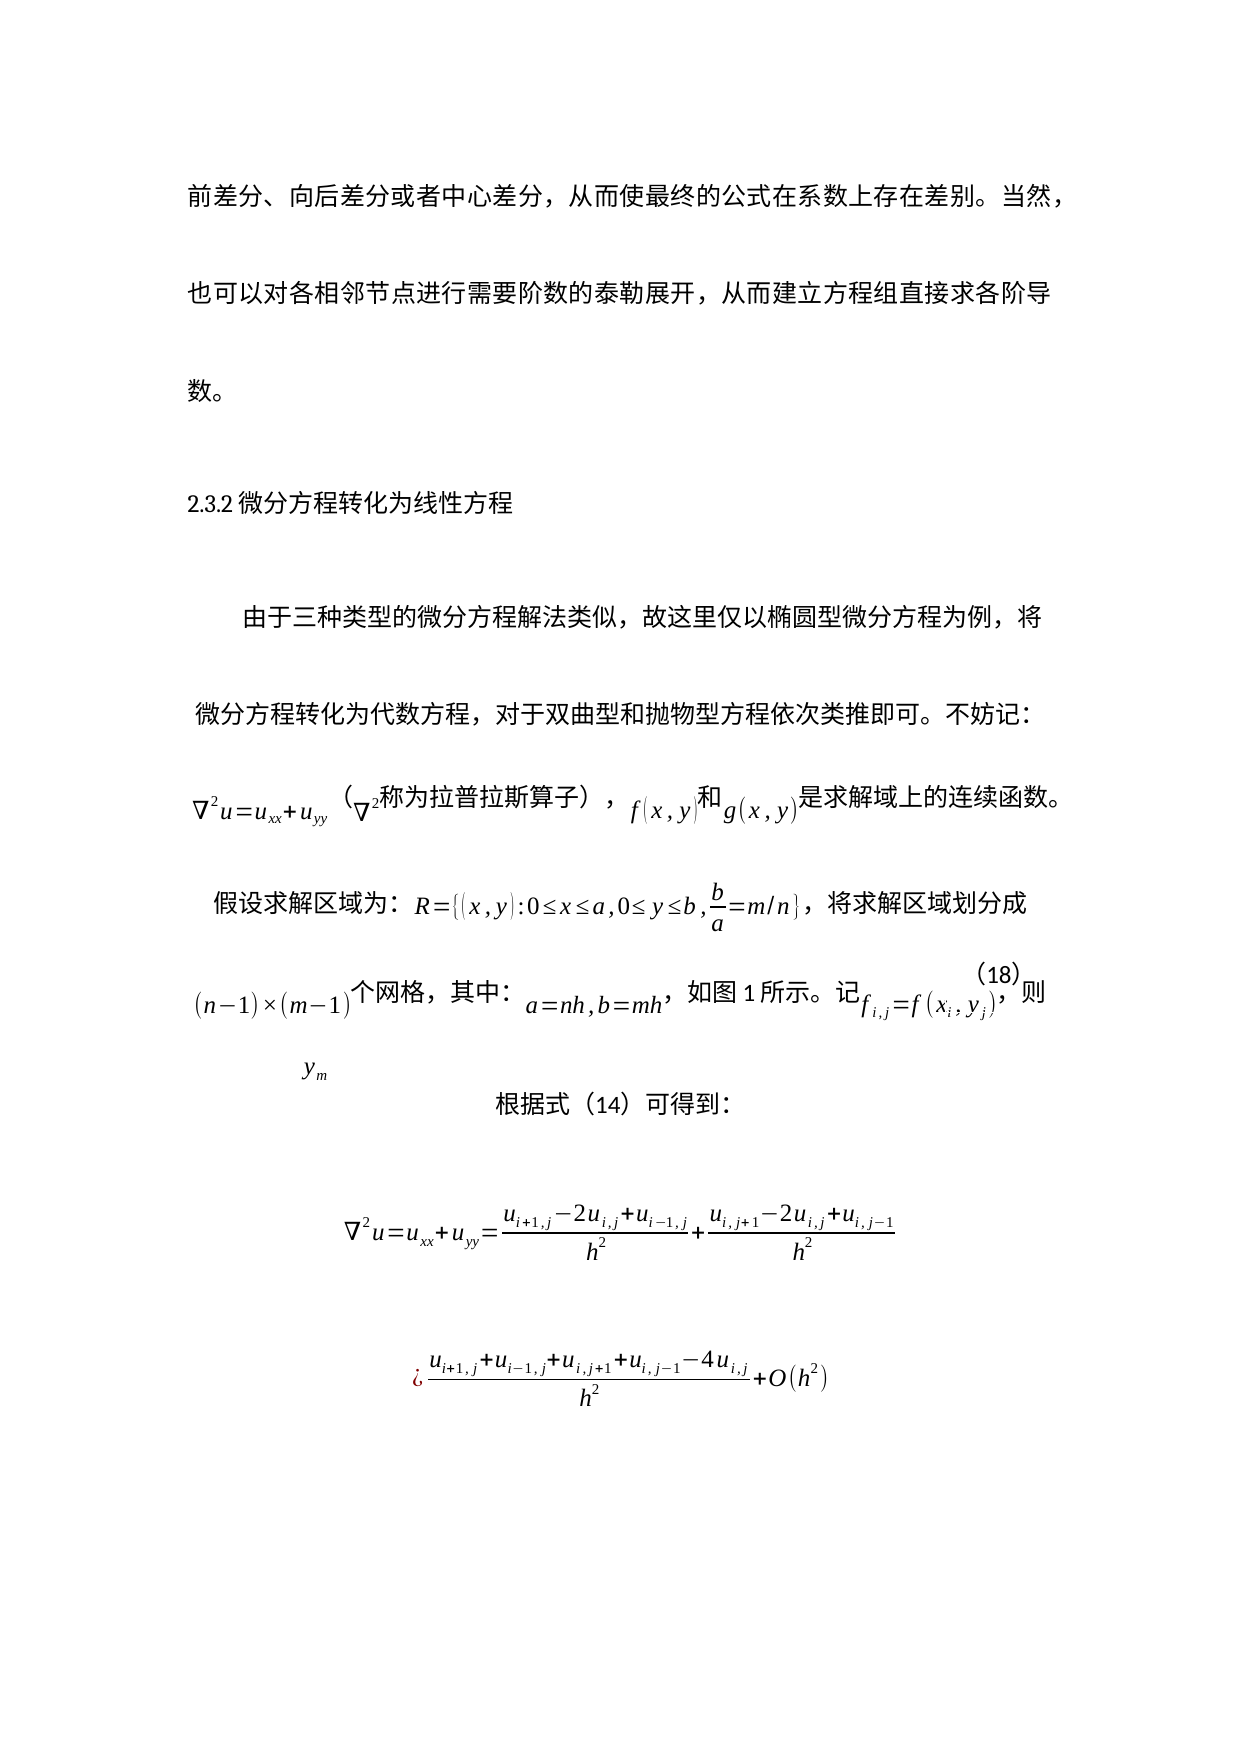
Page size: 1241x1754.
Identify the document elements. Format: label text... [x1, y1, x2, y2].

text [187, 162, 1053, 422]
subtitle 2.3.2 微分方程转化为线性方程 [187, 469, 1053, 534]
text 由于三种类型的微分方程解法类似，故这里仅以椭圆型微分方程为例，将微分方程转化为代数方程，对于双曲型和抛物型方程依次类推即可。不妨记：（称为拉普拉斯算子），和是求解域上的连续函数。假设求解区域为：，将求解区域划分成个网格，其中：，如图1所示。记，则根据式（14）可得到： [187, 583, 1053, 1428]
